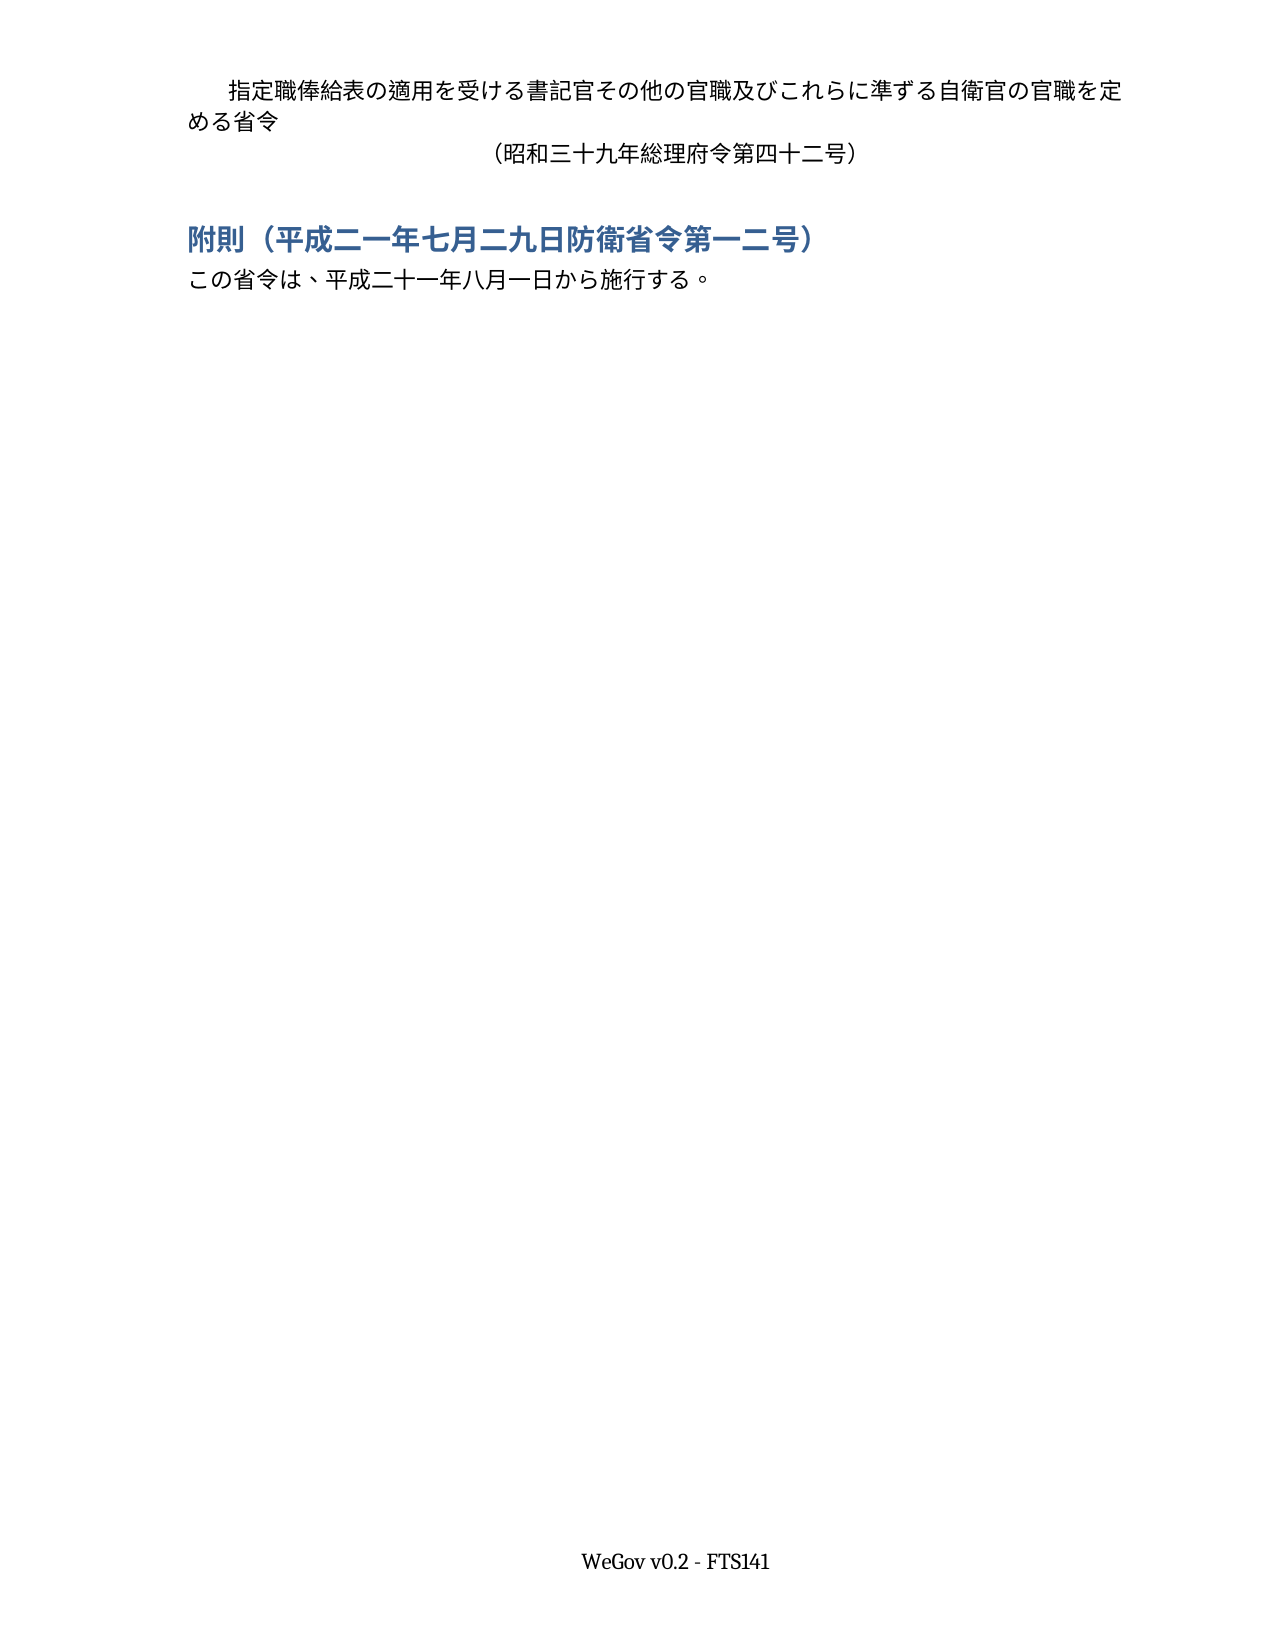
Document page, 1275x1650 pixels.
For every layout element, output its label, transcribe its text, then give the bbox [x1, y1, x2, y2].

text この省令は、平成二十一年八月一日から施行する。 [187, 264, 1087, 296]
subtitle 附則（平成二一年七月二九日防衛省令第一二号） [187, 219, 1087, 258]
